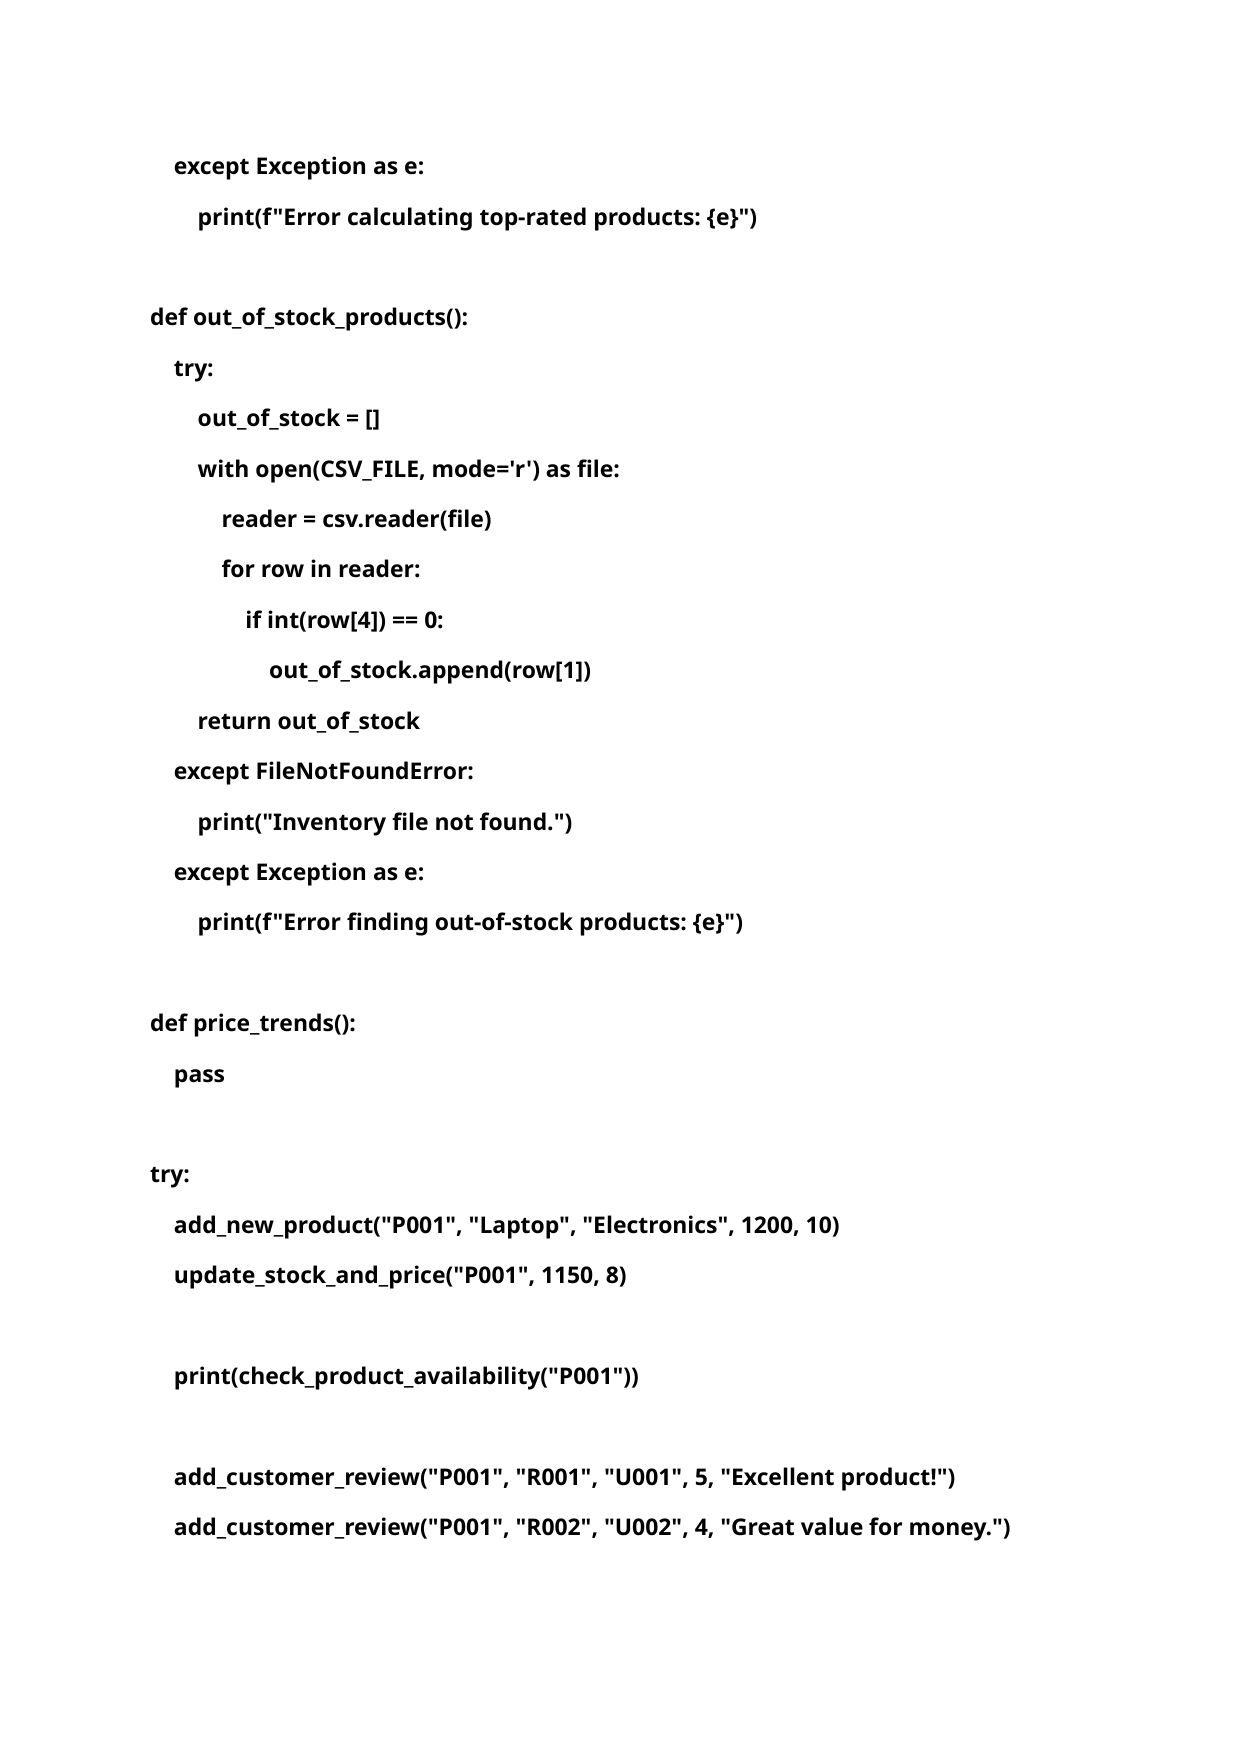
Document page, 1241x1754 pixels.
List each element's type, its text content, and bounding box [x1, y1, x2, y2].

text add_new_product("P001", "Laptop", "Electronics", 1200, 10) [150, 1209, 1090, 1240]
text out_of_stock = [] [150, 402, 1090, 433]
text for row in reader: [150, 553, 1090, 584]
text pass [150, 1057, 1090, 1089]
text with open(CSV_FILE, mode='r') as file: [150, 452, 1090, 484]
text print("Inventory file not found.") [150, 805, 1090, 837]
text out_of_stock.append(row[1]) [150, 654, 1090, 685]
text return out_of_stock [150, 704, 1090, 736]
text except Exception as e: [150, 150, 1090, 181]
text try: [150, 352, 1090, 383]
text print(f"Error calculating top-rated products: {e}") [150, 200, 1090, 232]
text update_stock_and_price("P001", 1150, 8) [150, 1259, 1090, 1290]
text except FileNotFoundError: [150, 755, 1090, 786]
text except Exception as e: [150, 856, 1090, 887]
text def out_of_stock_products(): [150, 301, 1090, 332]
text add_customer_review("P001", "R002", "U002", 4, "Great value for money.") [150, 1511, 1090, 1542]
text if int(row[4]) == 0: [150, 604, 1090, 635]
text print(f"Error finding out-of-stock products: {e}") [150, 906, 1090, 937]
text reader = csv.reader(file) [150, 503, 1090, 534]
text add_customer_review("P001", "R001", "U001", 5, "Excellent product!") [150, 1461, 1090, 1492]
text print(check_product_availability("P001")) [150, 1360, 1090, 1391]
text try: [150, 1158, 1090, 1189]
text def price_trends(): [150, 1007, 1090, 1038]
